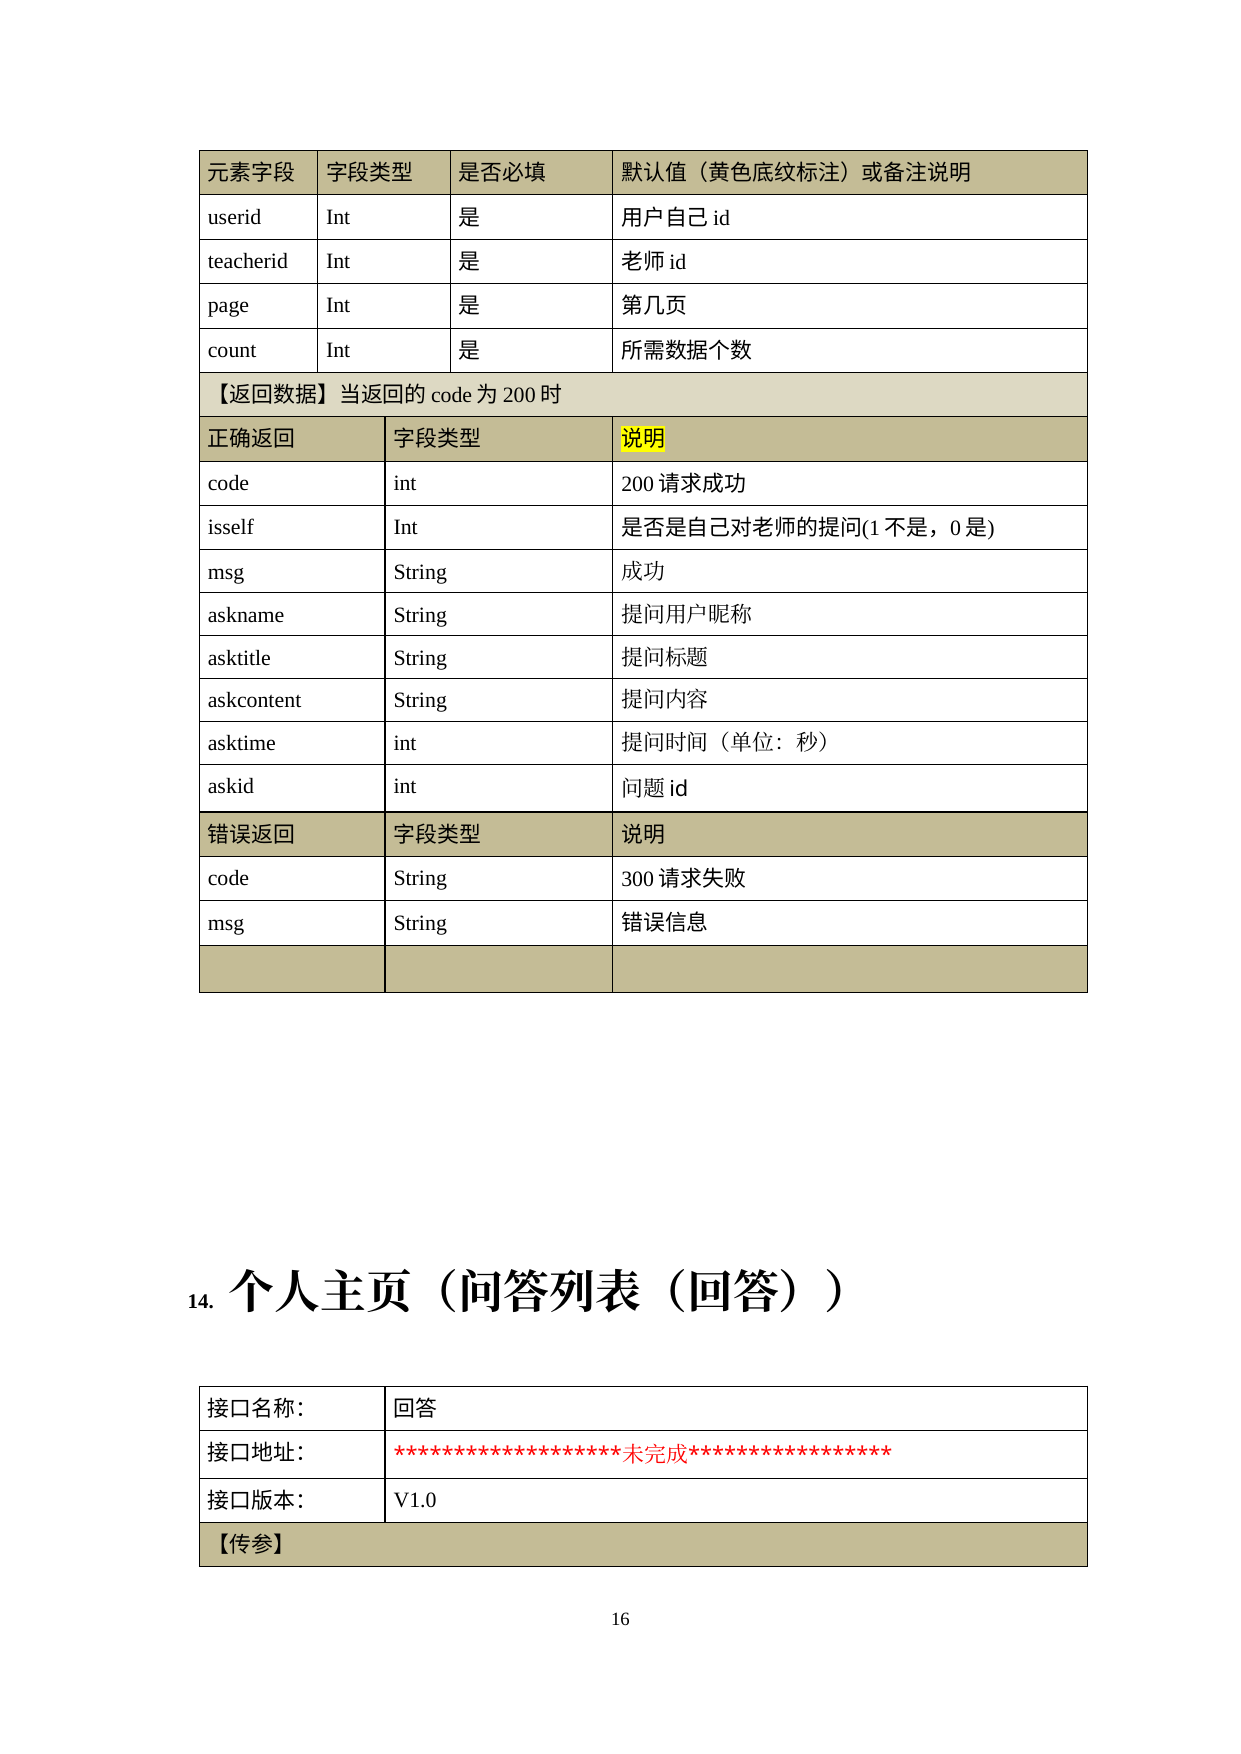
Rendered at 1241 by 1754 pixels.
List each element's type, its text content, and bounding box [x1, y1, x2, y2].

table_cell 成功 [613, 550, 1087, 592]
table_header 回答 [386, 1387, 1087, 1430]
table_cell String [386, 593, 612, 635]
table_cell 说明 [613, 813, 1087, 856]
table_cell msg [200, 901, 384, 944]
table_cell 是否必填 [451, 151, 612, 194]
table_cell int [386, 462, 612, 505]
table_cell 是 [451, 329, 612, 372]
table_cell String [386, 636, 612, 678]
table_cell 提问标题 [613, 636, 1087, 678]
table_cell Int [386, 506, 612, 549]
table_cell 字段类型 [386, 417, 612, 461]
table_cell msg [200, 550, 384, 592]
table_cell isself [200, 506, 384, 549]
table_cell 错误返回 [200, 813, 384, 856]
table_cell 错误信息 [613, 901, 1087, 944]
table_cell 正确返回 [200, 417, 384, 461]
table_cell 字段类型 [318, 151, 450, 194]
subtitle 个人主页（问答列表（回答）） [187, 1256, 1053, 1321]
table_cell 第几页 [613, 284, 1087, 327]
table_cell 是 [451, 195, 612, 239]
table_cell userid [200, 195, 317, 239]
table_header 接口名称： [200, 1387, 384, 1430]
table_cell 默认值（黄色底纹标注）或备注说明 [613, 151, 1087, 194]
table_cell page [200, 284, 317, 327]
table_cell Int [318, 284, 450, 327]
table_cell 接口版本： [200, 1479, 384, 1522]
table_cell 字段类型 [386, 813, 612, 856]
table_cell 所需数据个数 [613, 329, 1087, 372]
table_cell *******************未完成***************** [386, 1431, 1087, 1477]
table_cell 用户自己id [613, 195, 1087, 239]
table_cell askname [200, 593, 384, 635]
table_cell asktitle [200, 636, 384, 678]
table_cell count [200, 329, 317, 372]
table_cell String [386, 857, 612, 900]
table_cell 提问内容 [613, 679, 1087, 721]
table_cell 【传参】 [200, 1523, 1087, 1566]
table_cell [200, 946, 384, 992]
table_cell int [386, 765, 612, 811]
table_cell String [386, 679, 612, 721]
table_cell 元素字段 [200, 151, 317, 194]
table_cell Int [318, 329, 450, 372]
table_cell 是 [451, 284, 612, 327]
table_cell [613, 946, 1087, 992]
table_cell V1.0 [386, 1479, 1087, 1522]
table_cell 问题id [613, 765, 1087, 811]
table_cell 300请求失败 [613, 857, 1087, 900]
table_cell 是否是自己对老师的提问(1不是，0是) [613, 506, 1087, 549]
table_cell 提问时间（单位：秒） [613, 722, 1087, 764]
table_cell String [386, 550, 612, 592]
table_cell 200请求成功 [613, 462, 1087, 505]
table_cell 是 [451, 240, 612, 283]
table_cell 提问用户昵称 [613, 593, 1087, 635]
table_cell askcontent [200, 679, 384, 721]
table_cell 接口地址： [200, 1431, 384, 1477]
table_cell code [200, 462, 384, 505]
table_cell teacherid [200, 240, 317, 283]
table_cell askid [200, 765, 384, 811]
table_cell 老师id [613, 240, 1087, 283]
table_cell code [200, 857, 384, 900]
table_cell Int [318, 240, 450, 283]
table_cell 说明 [613, 417, 1087, 461]
table_cell int [386, 722, 612, 764]
table_cell String [386, 901, 612, 944]
table_cell asktime [200, 722, 384, 764]
table_cell [386, 946, 612, 992]
table_cell 【返回数据】当返回的code为200时 [200, 373, 1087, 416]
table_cell Int [318, 195, 450, 239]
